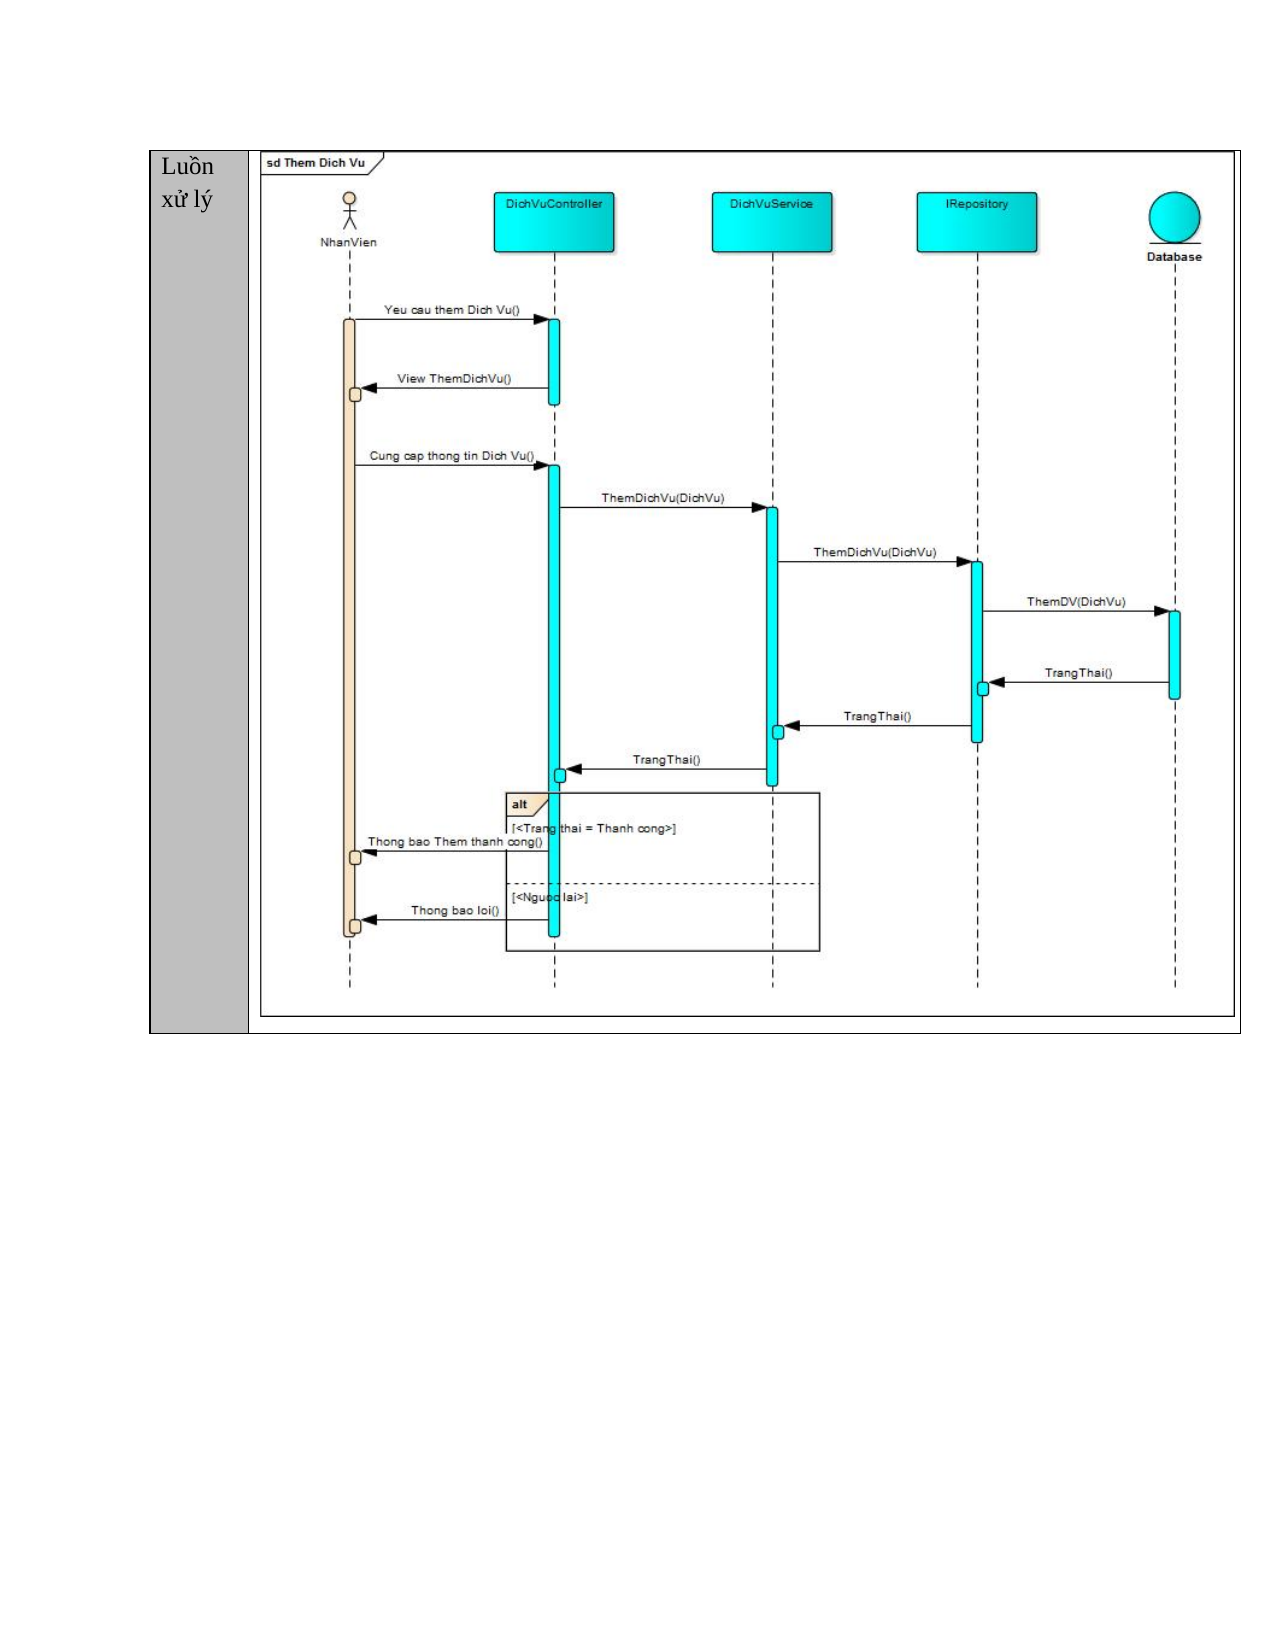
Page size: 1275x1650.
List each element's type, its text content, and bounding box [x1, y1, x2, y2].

table_cell [249, 151, 1240, 1033]
picture [259, 151, 1235, 1017]
table_cell Luồn xử lý [151, 151, 248, 1033]
